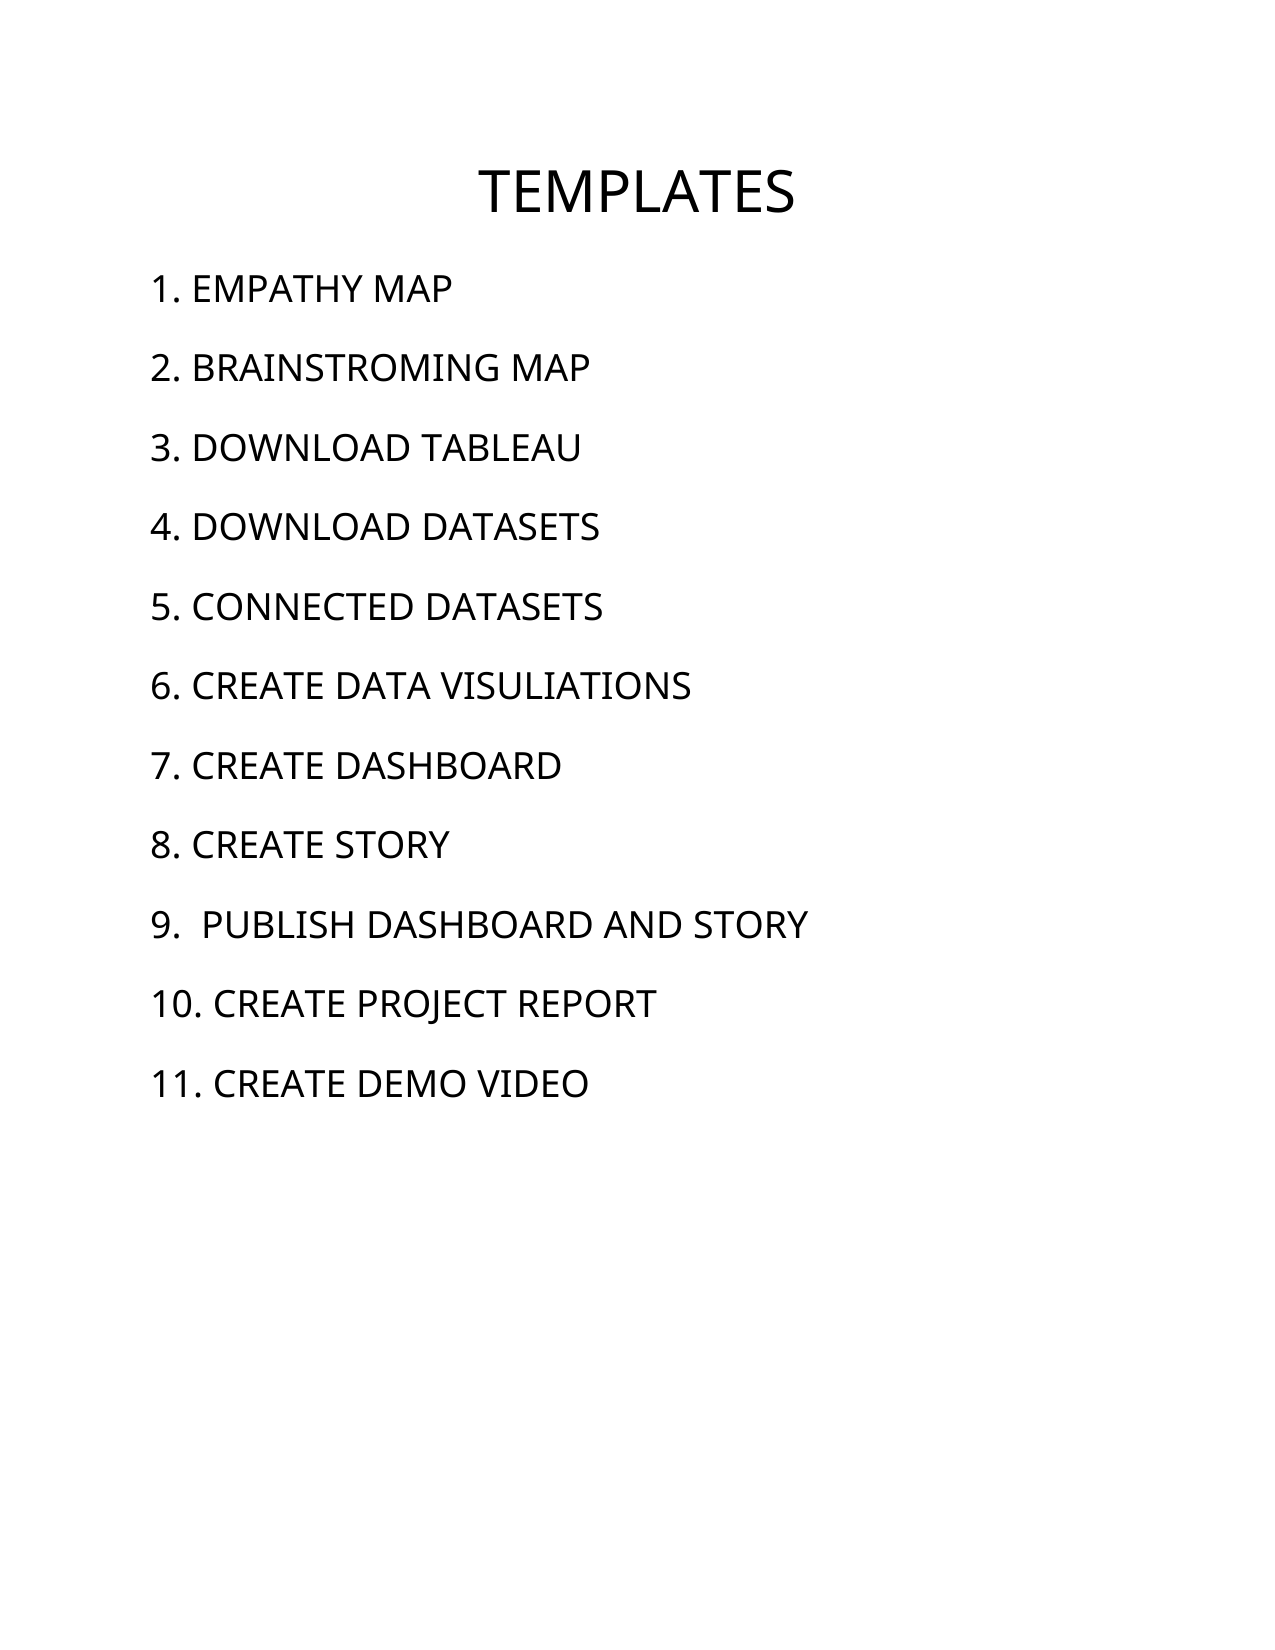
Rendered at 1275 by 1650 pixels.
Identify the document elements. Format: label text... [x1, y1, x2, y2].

text 6. CREATE DATA VISULIATIONS [150, 659, 1125, 711]
text 1. EMPATHY MAP [150, 262, 1125, 313]
text 5. CONNECTED DATASETS [150, 580, 1125, 631]
text 11. CREATE DEMO VIDEO [150, 1057, 1125, 1108]
text 8. CREATE STORY [150, 818, 1125, 869]
text 7. CREATE DASHBOARD [150, 739, 1125, 790]
text 2. BRAINSTROMING MAP [150, 342, 1125, 393]
text 3. DOWNLOAD TABLEAU [150, 421, 1125, 472]
text 10. CREATE PROJECT REPORT [150, 977, 1125, 1028]
text 9. PUBLISH DASHBOARD AND STORY [150, 898, 1125, 949]
text 4. DOWNLOAD DATASETS [150, 501, 1125, 552]
text TEMPLATES [150, 150, 1125, 229]
